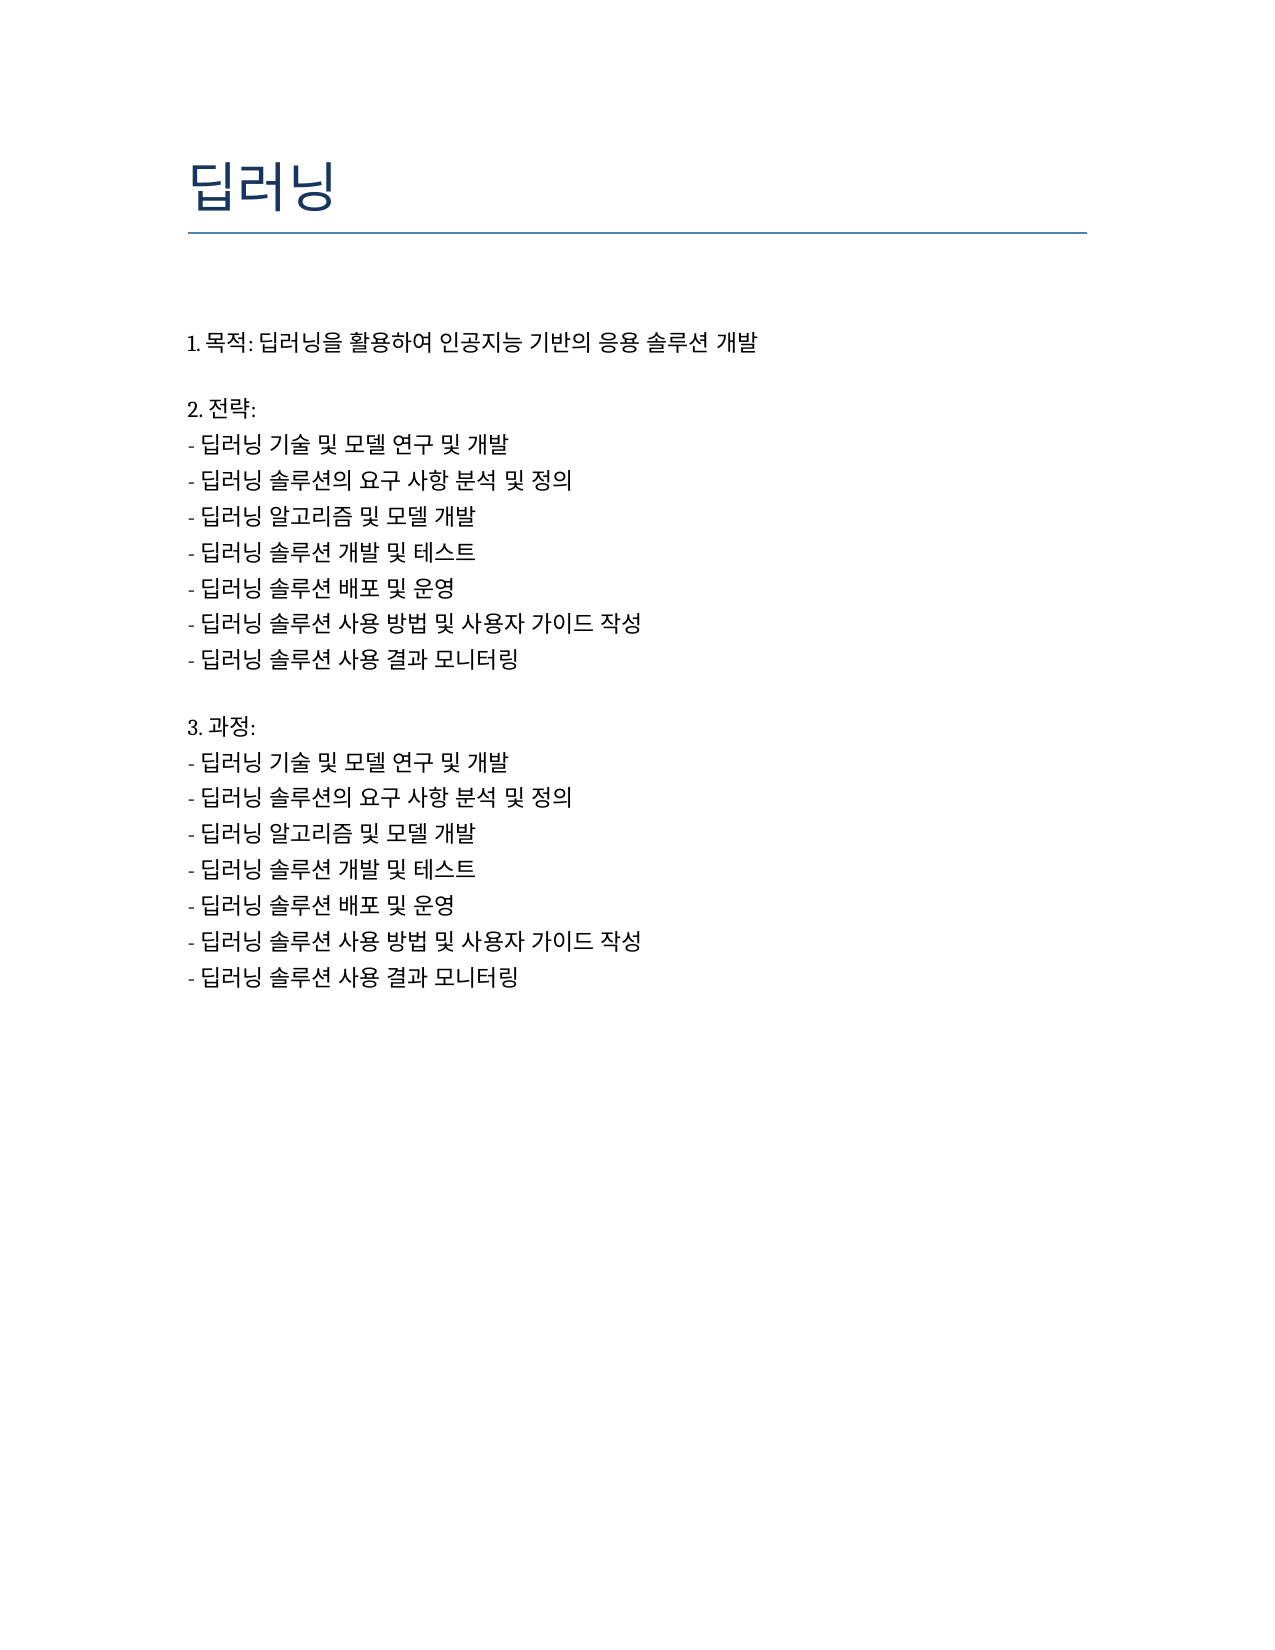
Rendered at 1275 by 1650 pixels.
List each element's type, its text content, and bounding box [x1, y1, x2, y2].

text 1. 목적: 딥러닝을 활용하여 인공지능 기반의 응용 솔루션 개발 2. 전략: - 딥러닝 기술 및 모델 연구 및 개발 - 딥러닝 솔루션의 요구 사항 분석 및 정의 - 딥러닝 알고리즘 및 모델 개발 - 딥러닝 솔루션 개발 및 테스트 - 딥러닝 솔루션 배포 및 운영 - 딥러닝 솔루션 사용 방법 및 사용자 가이드 작성 - 딥러닝 솔루션 사용 결과 모니터링 3. 과정: - 딥러닝 기술 및 모델 연구 및 개발 - 딥러닝 솔루션의 요구 사항 분석 및 정의 - 딥러닝 알고리즘 및 모델 개발 - 딥러닝 솔루션 개발 및 테스트 - 딥러닝 솔루션 배포 및 운영 - 딥러닝 솔루션 사용 방법 및 사용자 가이드 작성 - 딥러닝 솔루션 사용 결과 모니터링 [187, 265, 1087, 993]
title 딥러닝 [187, 150, 1087, 234]
